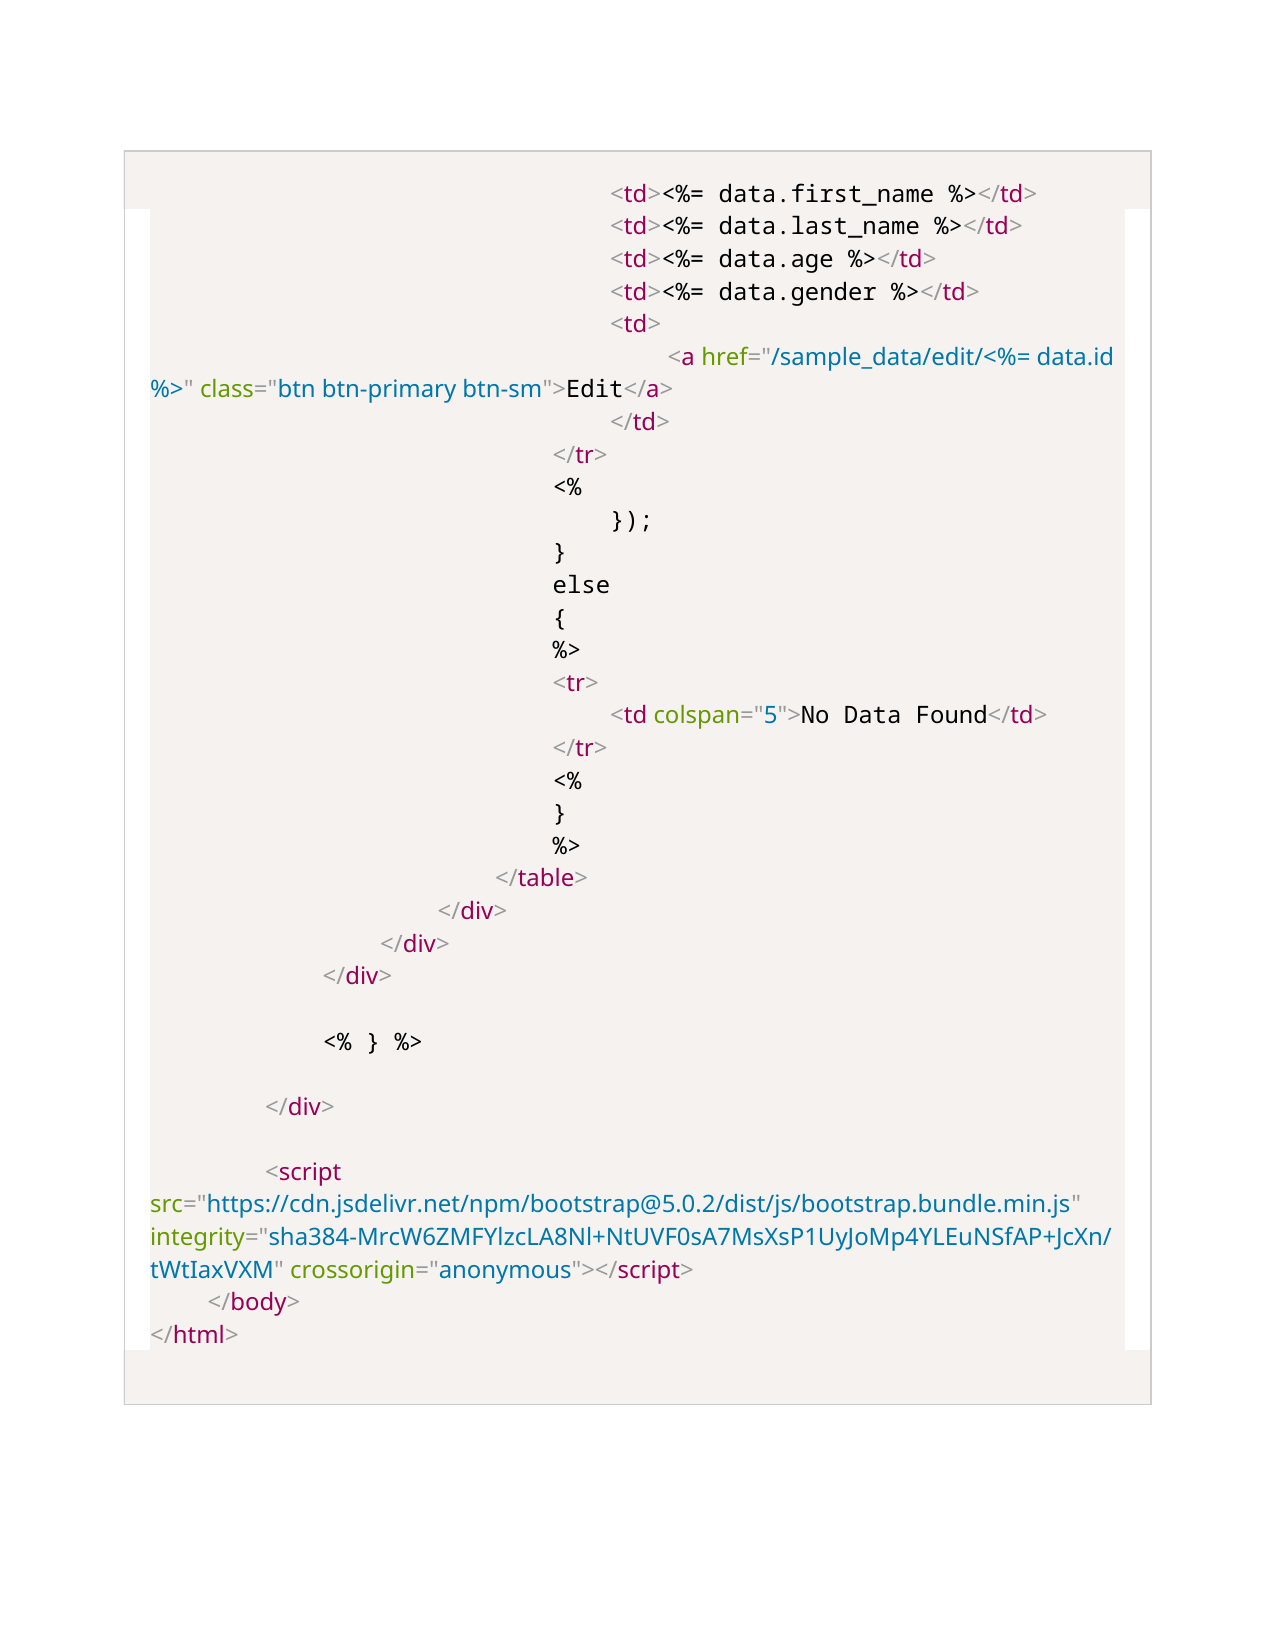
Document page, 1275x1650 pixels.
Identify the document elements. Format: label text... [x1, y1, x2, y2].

text else [150, 568, 1125, 600]
text </div> [150, 959, 1125, 992]
text </div> [150, 926, 1125, 959]
text </table> [150, 861, 1125, 894]
text <td><%= data.first_name %></td> [125, 152, 1150, 209]
text </div> [150, 1089, 1125, 1122]
text } [150, 535, 1125, 568]
text </tr> [150, 437, 1125, 470]
text <tr> [150, 666, 1125, 698]
text <% } %> [150, 1024, 1125, 1057]
text } [150, 796, 1125, 829]
text </div> [150, 894, 1125, 926]
text </td> [150, 405, 1125, 437]
text </tr> [150, 731, 1125, 763]
text <td><%= data.last_name %></td> [150, 209, 1125, 242]
text <a href="/sample_data/edit/<%= data.id %>" class="btn btn-primary btn-sm">Edit</a> [150, 339, 1125, 405]
text <td><%= data.gender %></td> [150, 274, 1125, 307]
text { [150, 600, 1125, 633]
text <script src="https://cdn.jsdelivr.net/npm/bootstrap@5.0.2/dist/js/bootstrap.bundle.min.js" integrity="sha384-MrcW6ZMFYlzcLA8Nl+NtUVF0sA7MsXsP1UyJoMp4YLEuNSfAP+JcXn/tWtIaxVXM" crossorigin="anonymous"></script> [150, 1155, 1125, 1285]
text <td><%= data.age %></td> [150, 242, 1125, 274]
text <td colspan="5">No Data Found</td> [150, 698, 1125, 731]
text %> [150, 829, 1125, 861]
text </body> [150, 1285, 1125, 1318]
text %> [150, 633, 1125, 666]
text }); [150, 503, 1125, 535]
text <td> [150, 307, 1125, 339]
text <% [150, 763, 1125, 796]
text <% [150, 470, 1125, 503]
